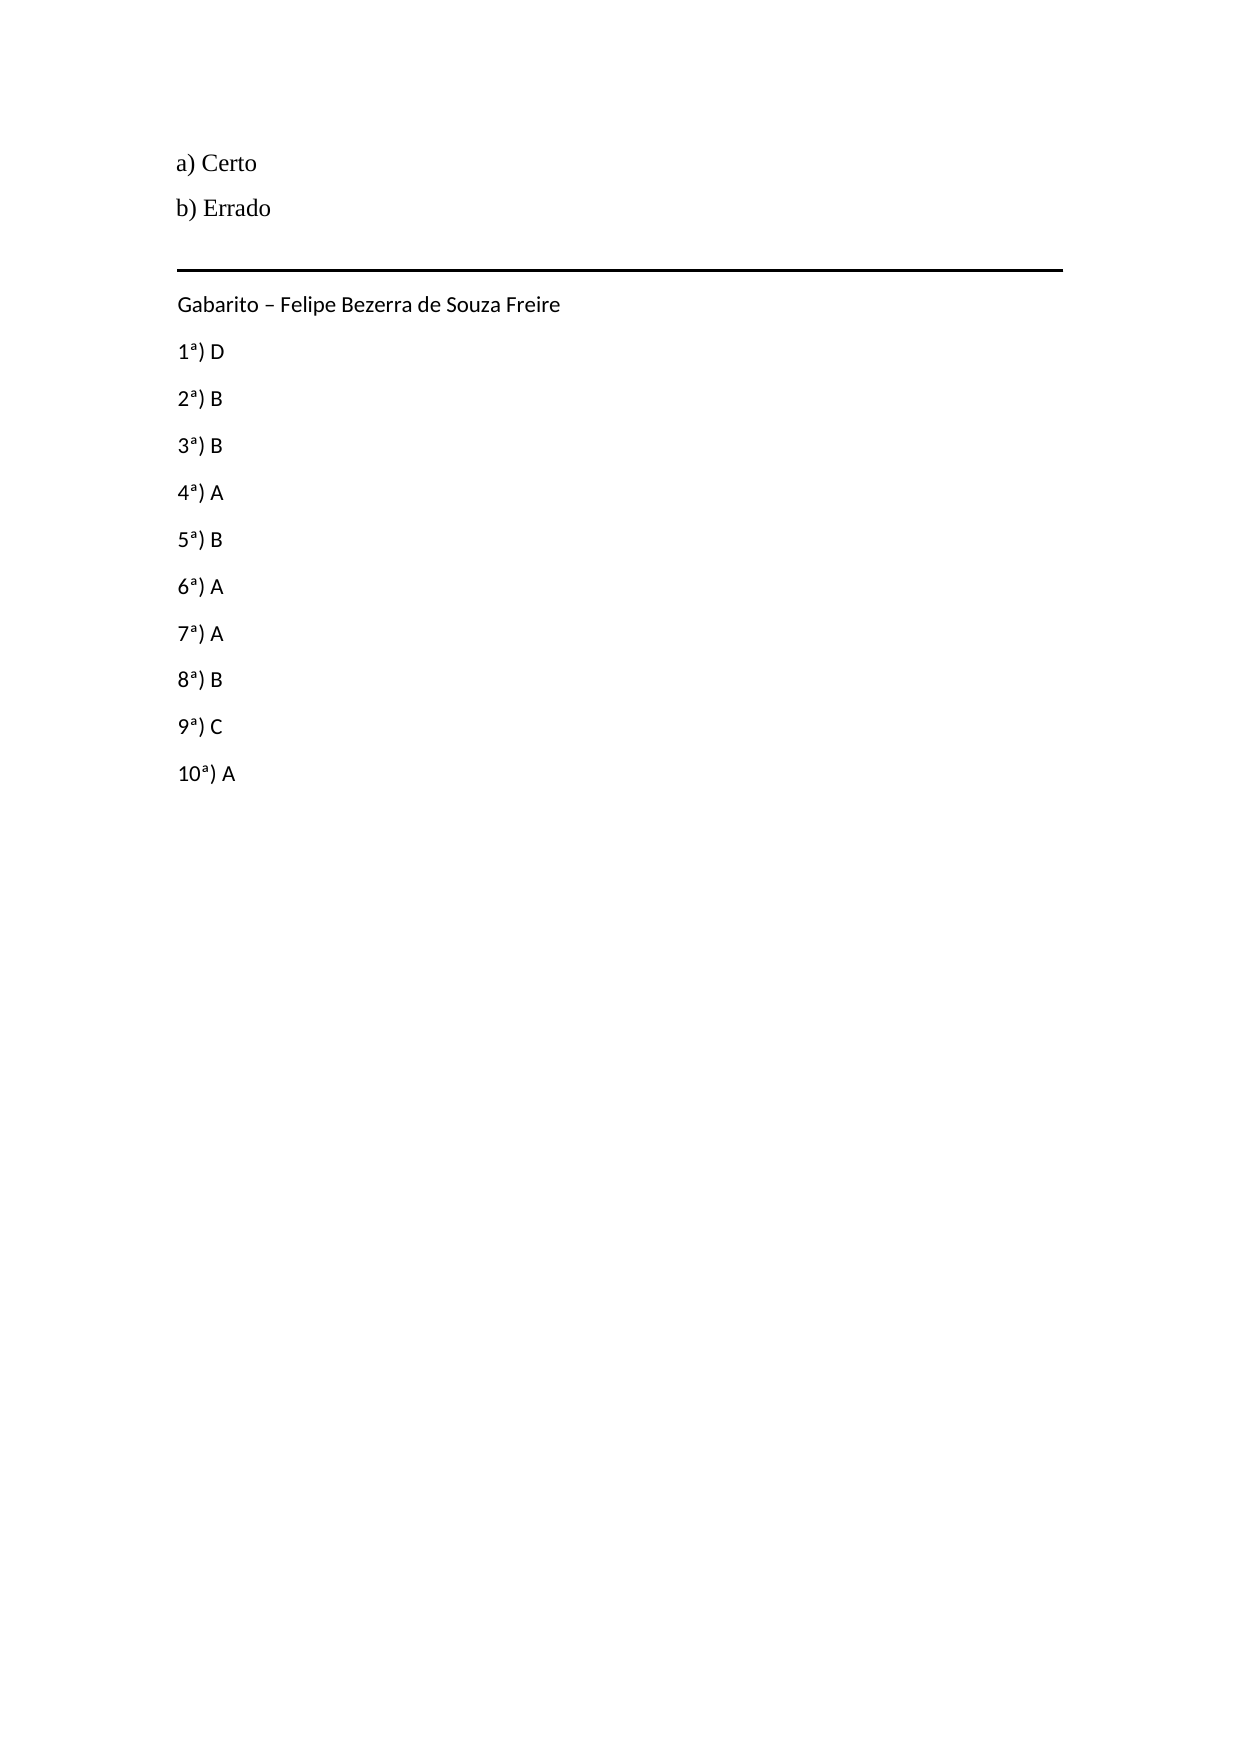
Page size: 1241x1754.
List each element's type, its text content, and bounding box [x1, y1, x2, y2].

text Gabarito – Felipe Bezerra de Souza Freire [177, 291, 1063, 319]
text 3ª) B [177, 431, 1063, 459]
text 9ª) C [177, 712, 1063, 741]
text 5ª) B [177, 525, 1063, 553]
text 10ª) A [177, 759, 1063, 787]
subtitle b) Errado [176, 193, 1063, 222]
text 2ª) B [177, 384, 1063, 412]
text 1ª) D [177, 337, 1063, 366]
text 7ª) A [177, 619, 1063, 647]
text 8ª) B [177, 666, 1063, 694]
text a) Certo [176, 148, 1064, 177]
text 4ª) A [177, 478, 1063, 506]
text 6ª) A [177, 572, 1063, 600]
